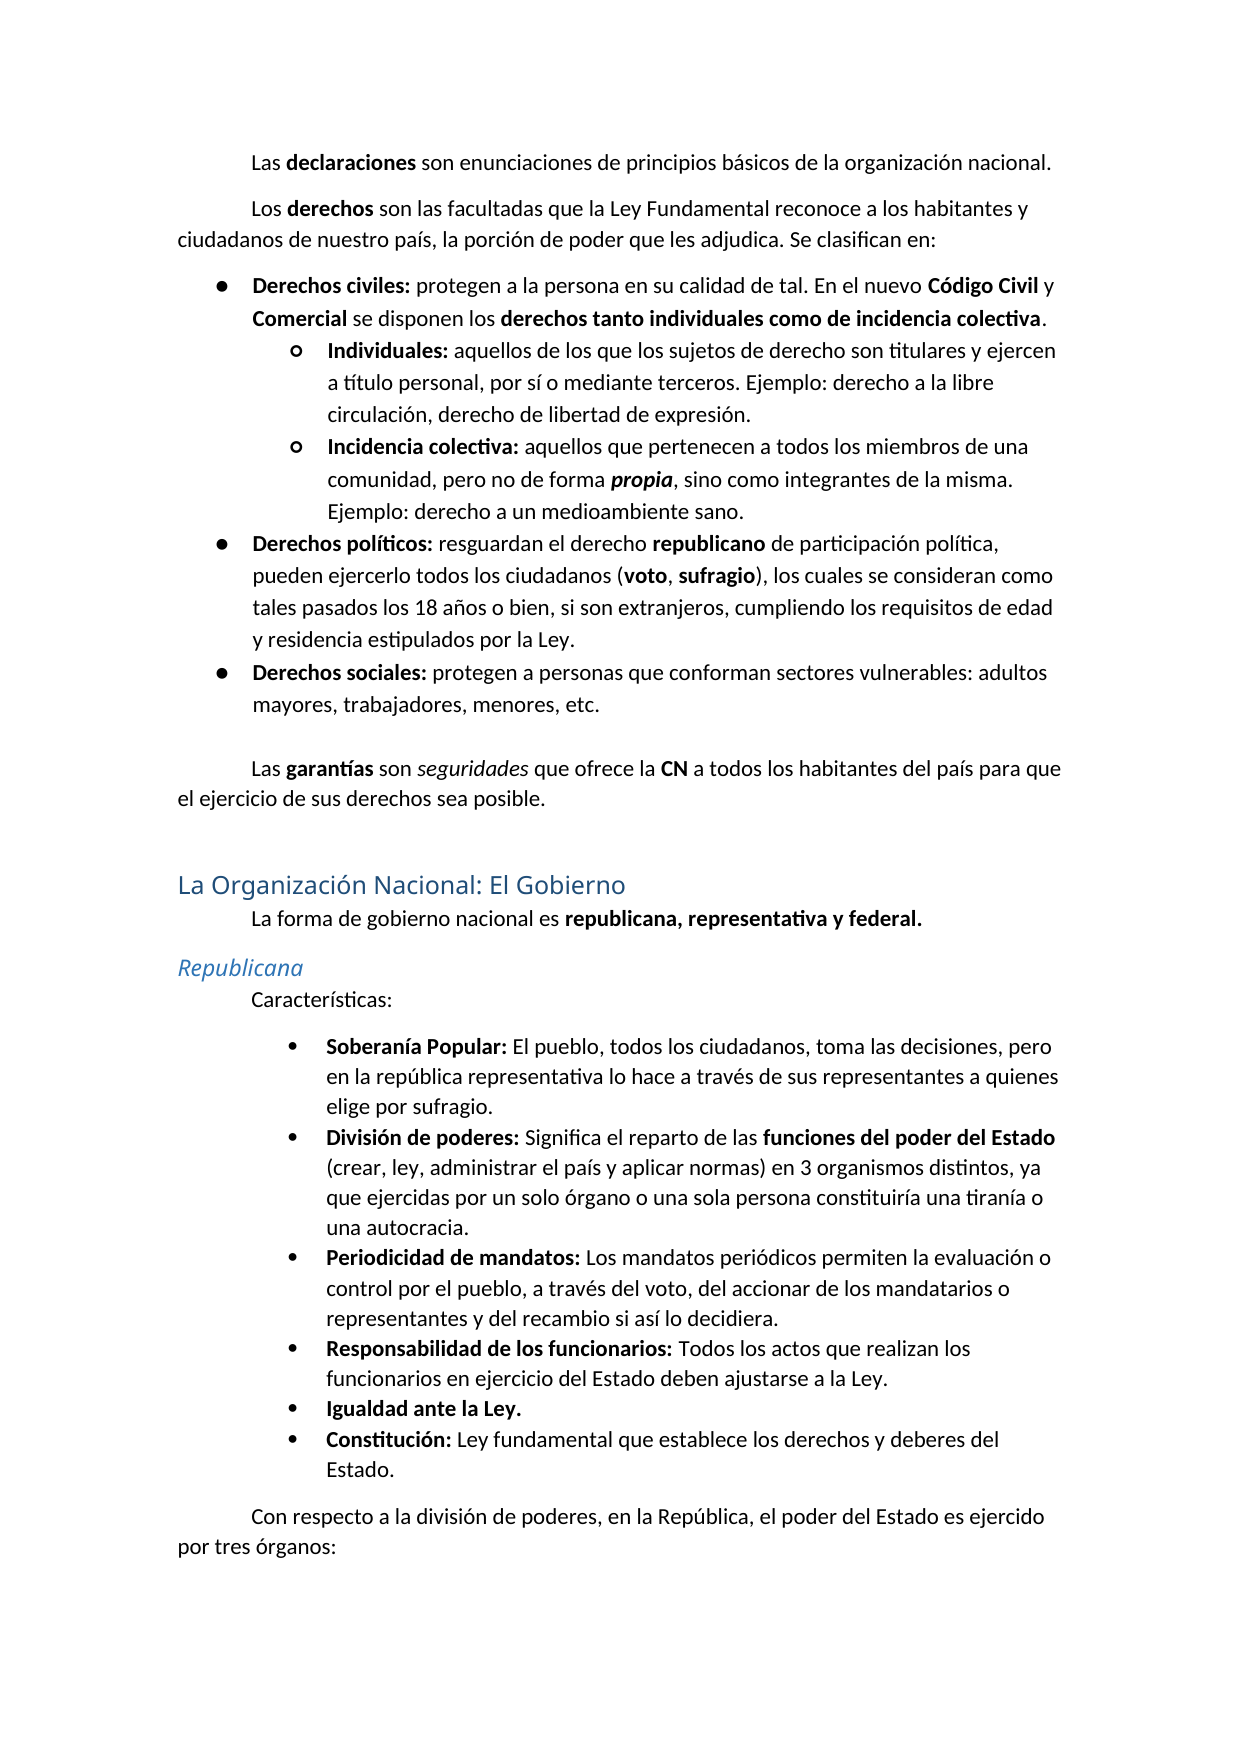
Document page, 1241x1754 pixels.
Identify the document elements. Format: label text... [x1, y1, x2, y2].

list Periodicidad de mandatos: Los mandatos periódicos permiten la evaluación o control por el pueblo, a través del voto, del accionar de los mandatarios o representantes y del recambio si así lo decidiera. [288, 1243, 1063, 1332]
subtitle La Organización Nacional: El Gobierno [177, 868, 1063, 902]
list Incidencia colectiva: aquellos que pertenecen a todos los miembros de una comunidad, pero no de forma propia, sino como integrantes de la misma. Ejemplo: derecho a un medioambiente sano. [290, 432, 1063, 525]
list Derechos políticos: resguardan el derecho republicano de participación política, pueden ejercerlo todos los ciudadanos (voto, sufragio), los cuales se consideran como tales pasados los 18 años o bien, si son extranjeros, cumpliendo los requisitos de edad y residencia estipulados por la Ley. [215, 529, 1063, 654]
list División de poderes: Significa el reparto de las funciones del poder del Estado (crear, ley, administrar el país y aplicar normas) en 3 organismos distintos, ya que ejercidas por un solo órgano o una sola persona constituiría una tiranía o una autocracia. [288, 1123, 1063, 1241]
text Características: [177, 985, 1063, 1013]
text Las garantías son seguridades que ofrece la CN a todos los habitantes del país para que el ejercicio de sus derechos sea posible. [177, 754, 1063, 813]
list Individuales: aquellos de los que los sujetos de derecho son titulares y ejercen a título personal, por sí o mediante terceros. Ejemplo: derecho a la libre circulación, derecho de libertad de expresión. [290, 336, 1063, 428]
text Las declaraciones son enunciaciones de principios básicos de la organización nacional. [177, 148, 1063, 176]
list Responsabilidad de los funcionarios: Todos los actos que realizan los funcionarios en ejercicio del Estado deben ajustarse a la Ley. [288, 1334, 1063, 1392]
list Derechos sociales: protegen a personas que conforman sectores vulnerables: adultos mayores, trabajadores, menores, etc. [215, 658, 1063, 718]
list Igualdad ante la Ley. [288, 1394, 1063, 1423]
list Derechos civiles: protegen a la persona en su calidad de tal. En el nuevo Código Civil y Comercial se disponen los derechos tanto individuales como de incidencia colectiva. [215, 272, 1063, 332]
text La forma de gobierno nacional es republicana, representativa y federal. [177, 904, 1063, 933]
text Los derechos son las facultadas que la Ley Fundamental reconoce a los habitantes y ciudadanos de nuestro país, la porción de poder que les adjudica. Se clasifican en: [177, 194, 1063, 253]
list Soberanía Popular: El pueblo, todos los ciudadanos, toma las decisiones, pero en la república representativa lo hace a través de sus representantes a quienes elige por sufragio. [288, 1032, 1063, 1121]
subtitle Republicana [177, 951, 1063, 983]
text Con respecto a la división de poderes, en la República, el poder del Estado es ejercido por tres órganos: [177, 1502, 1063, 1560]
list Constitución: Ley fundamental que establece los derechos y deberes del Estado. [288, 1425, 1063, 1483]
